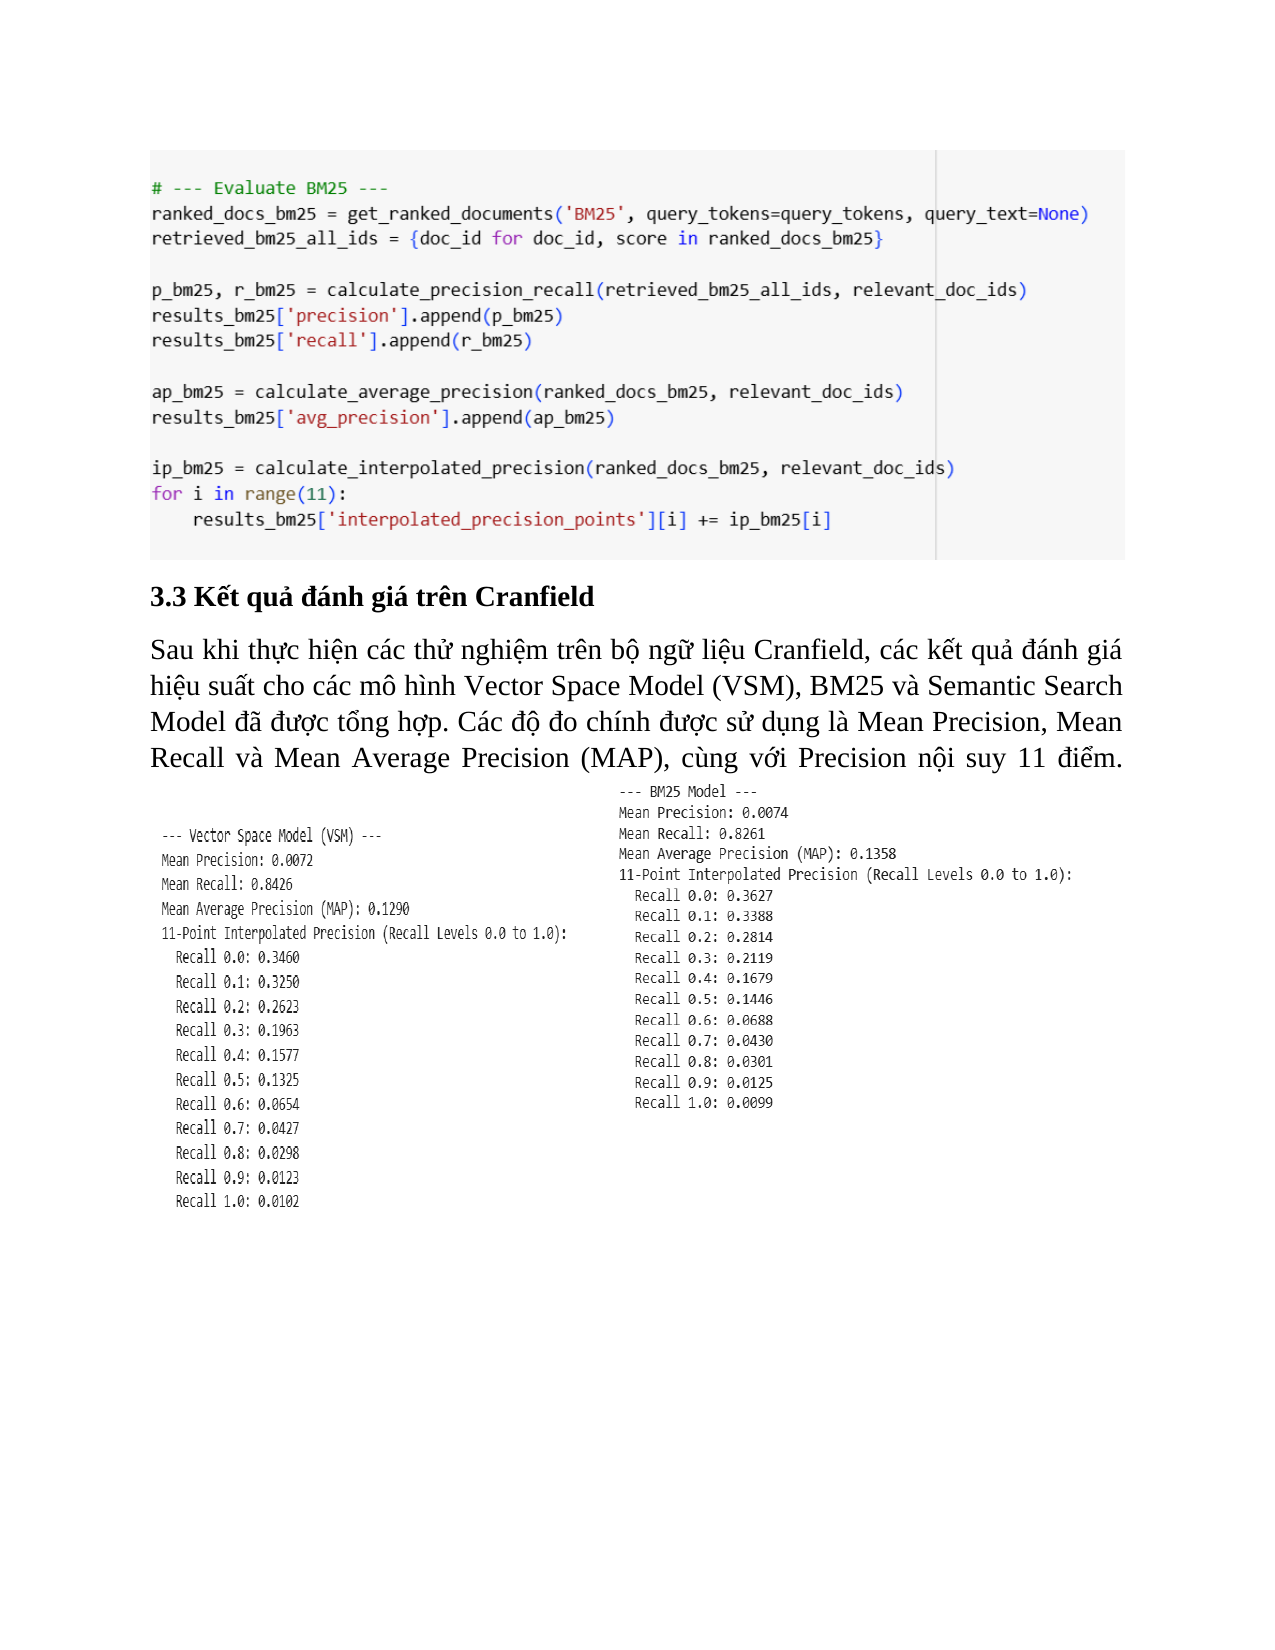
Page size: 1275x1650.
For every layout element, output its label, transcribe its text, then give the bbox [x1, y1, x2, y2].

picture [150, 823, 590, 1224]
picture [150, 150, 1125, 560]
picture [608, 776, 1103, 1115]
text 3.3 Kết quả đánh giá trên Cranfield [150, 579, 1125, 613]
